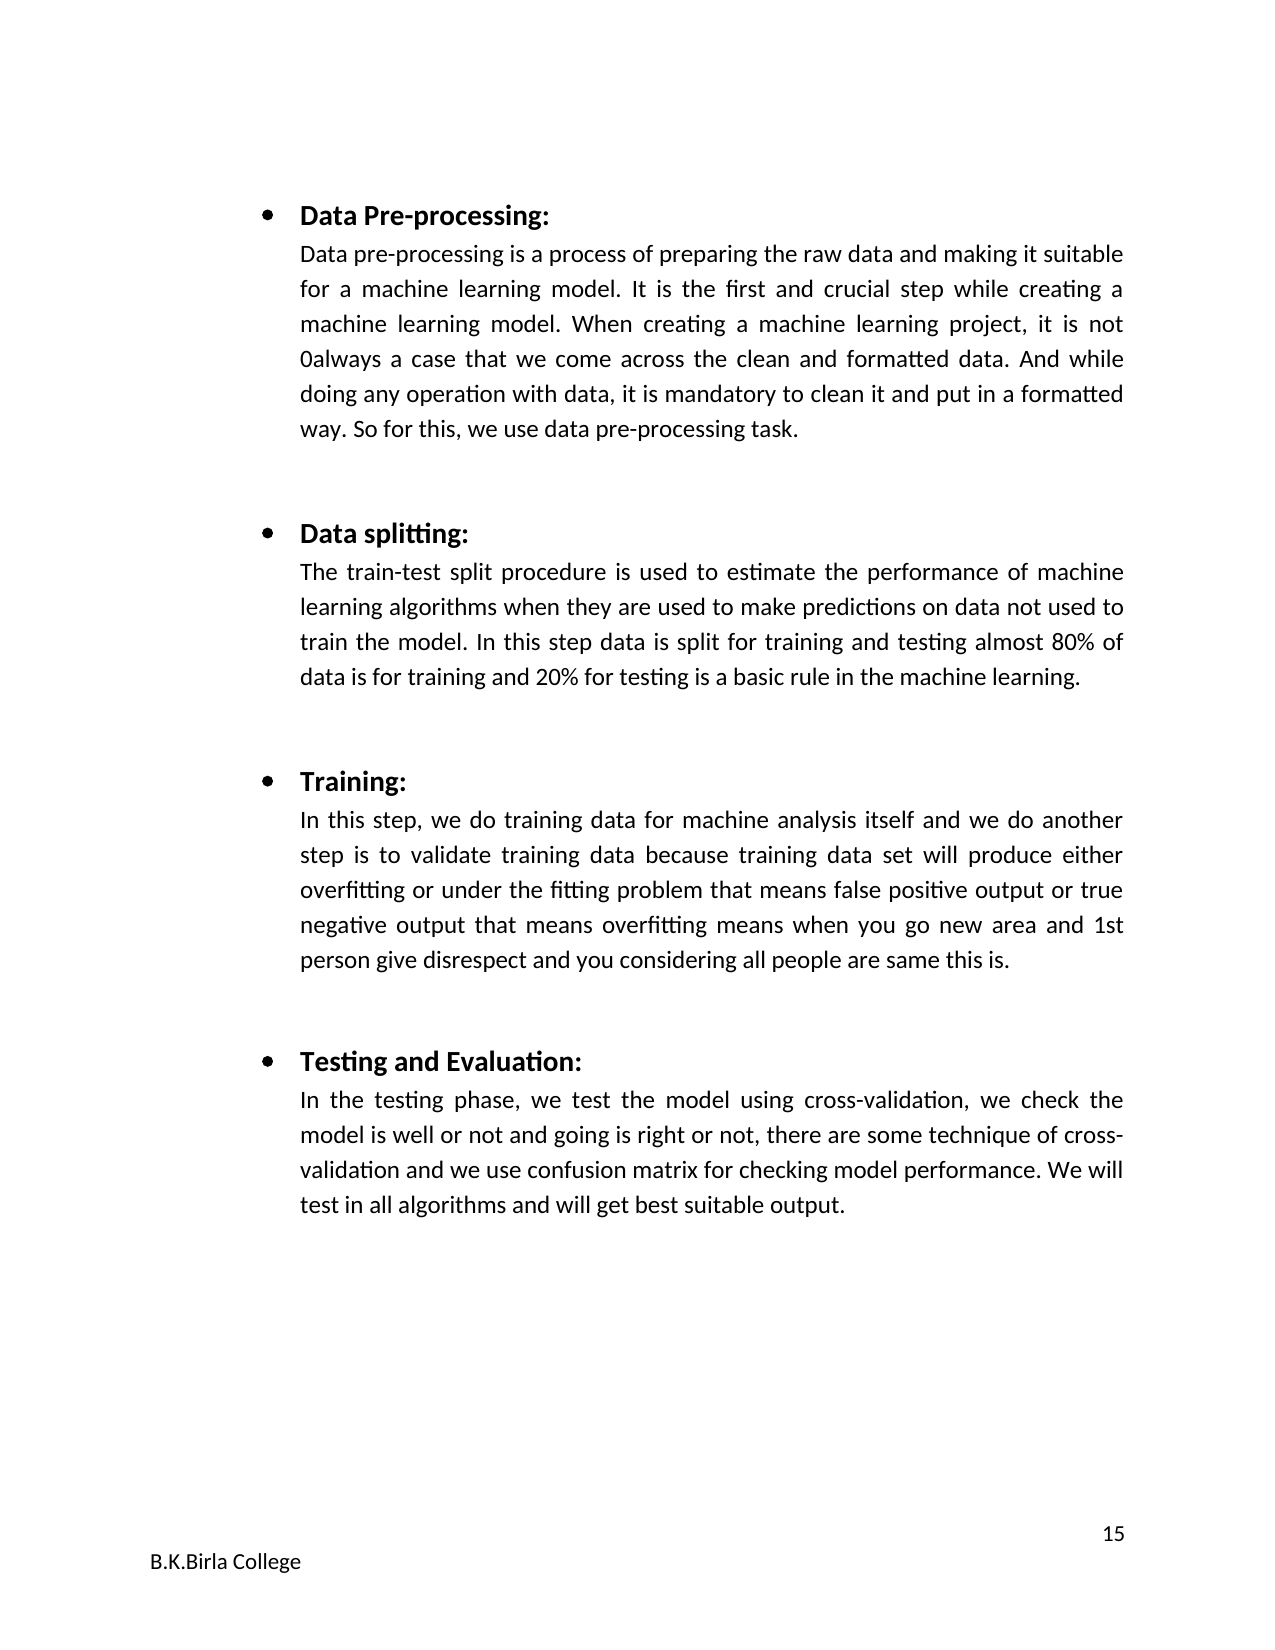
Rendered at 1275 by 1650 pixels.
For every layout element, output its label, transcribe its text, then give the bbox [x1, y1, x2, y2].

list Data splitting: [262, 515, 1125, 551]
list The train-test split procedure is used to estimate the performance of machine learning algorithms when they are used to make predictions on data not used to train the model. In this step data is split for training and testing almost 80% of data is for training and 20% for testing is a basic rule in the machine learning. [300, 556, 1125, 691]
list In this step, we do training data for machine analysis itself and we do another step is to validate training data because training data set will produce either overfitting or under the fitting problem that means false positive output or true negative output that means overfitting means when you go new area and 1st person give disrespect and you considering all people are same this is. [300, 804, 1125, 974]
list In the testing phase, we test the model using cross-validation, we check the model is well or not and going is right or not, there are some technique of cross-validation and we use confusion matrix for checking model performance. We will test in all algorithms and will get best suitable output. [300, 1084, 1125, 1220]
list Testing and Evaluation: [262, 1043, 1125, 1079]
list Training: [262, 763, 1125, 799]
list Data pre-processing is a process of preparing the raw data and making it suitable for a machine learning model. It is the first and crucial step while creating a machine learning model. When creating a machine learning project, it is not 0always a case that we come across the clean and formatted data. And while doing any operation with data, it is mandatory to clean it and put in a formatted way. So for this, we use data pre-processing task. [300, 238, 1125, 443]
list Data Pre-processing: [262, 197, 1125, 232]
